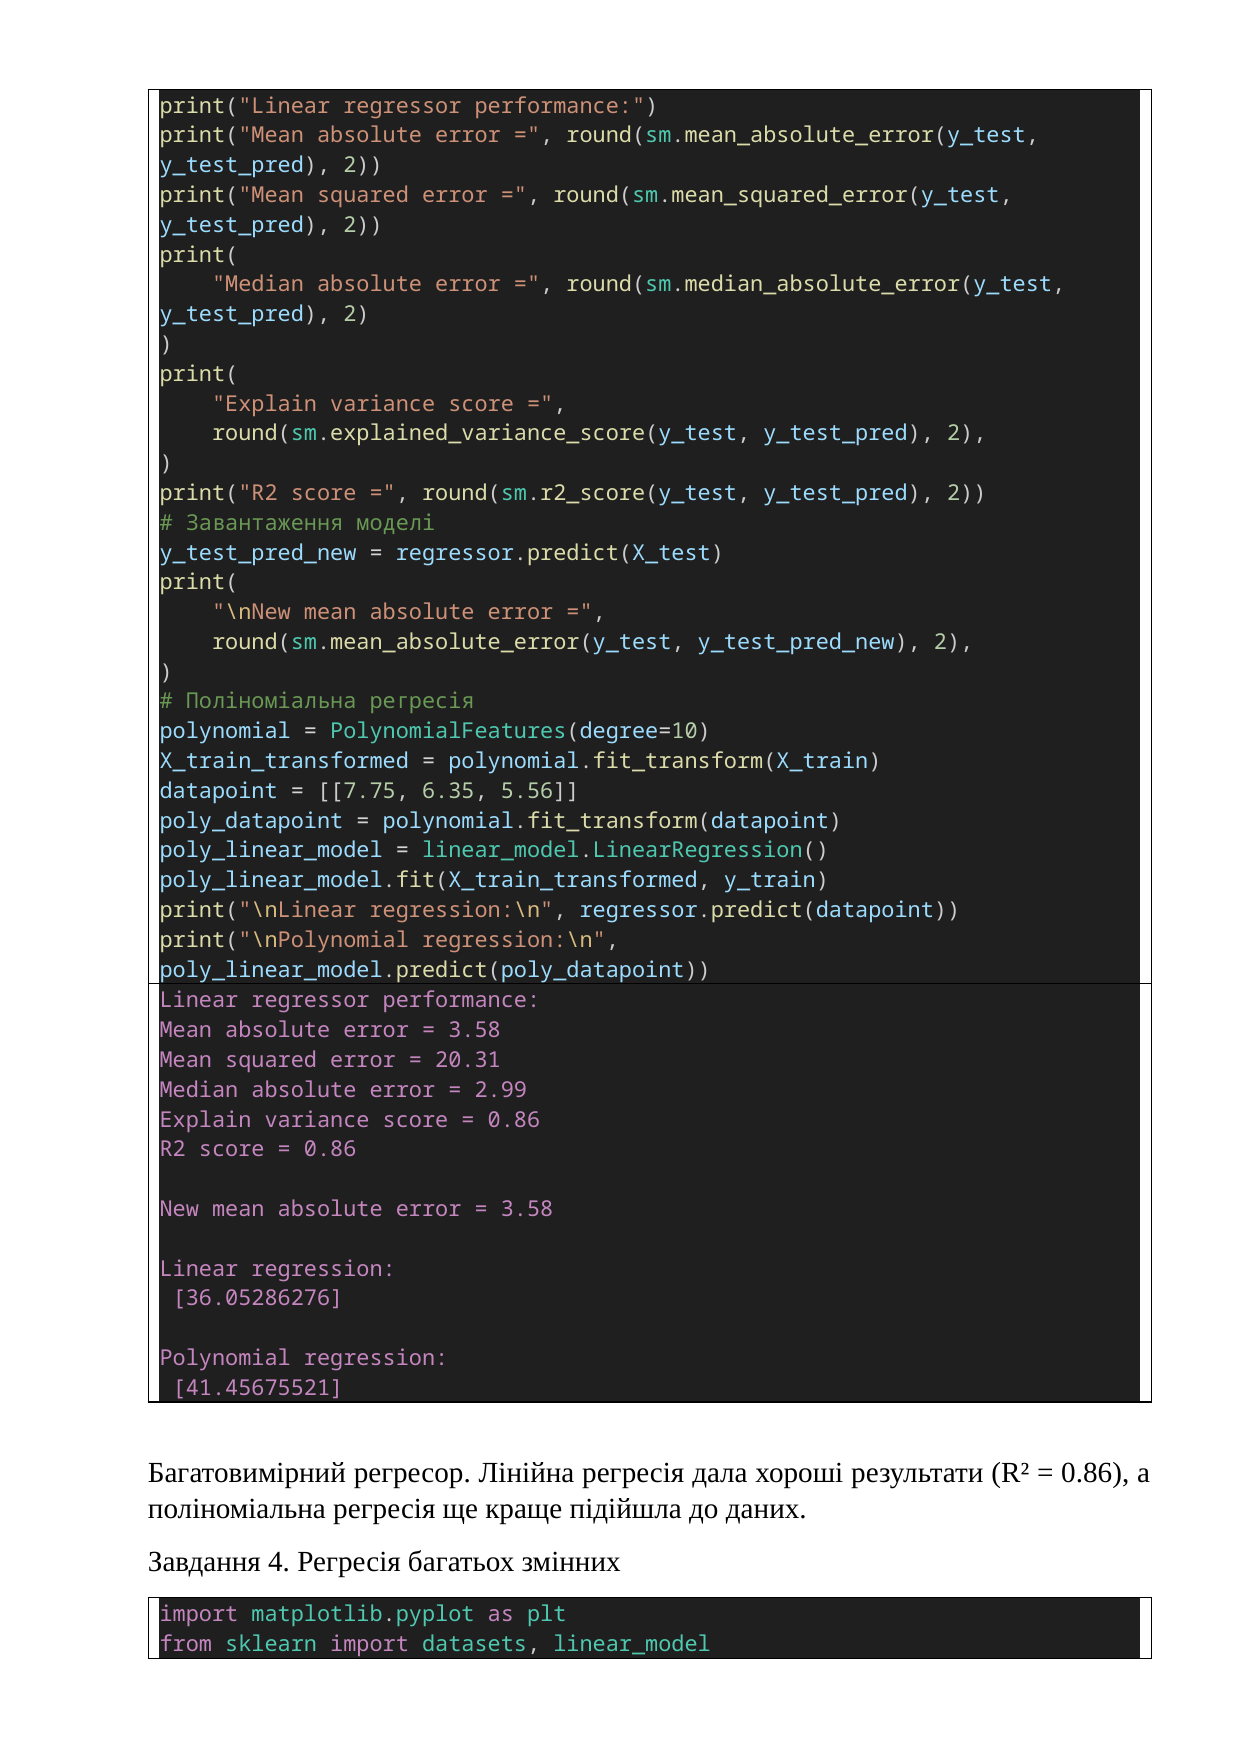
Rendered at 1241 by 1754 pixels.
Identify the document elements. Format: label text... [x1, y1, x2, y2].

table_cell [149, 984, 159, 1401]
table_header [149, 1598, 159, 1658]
text Багатовимірний регресор. Лінійна регресія дала хороші результати (R² = 0.86), а поліноміальна регресія ще краще підійшла до даних. [148, 1455, 1152, 1525]
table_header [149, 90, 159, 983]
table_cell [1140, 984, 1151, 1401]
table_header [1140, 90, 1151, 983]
text Завдання 4. Регресія багатьох змінних [148, 1544, 1152, 1578]
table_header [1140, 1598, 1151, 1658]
